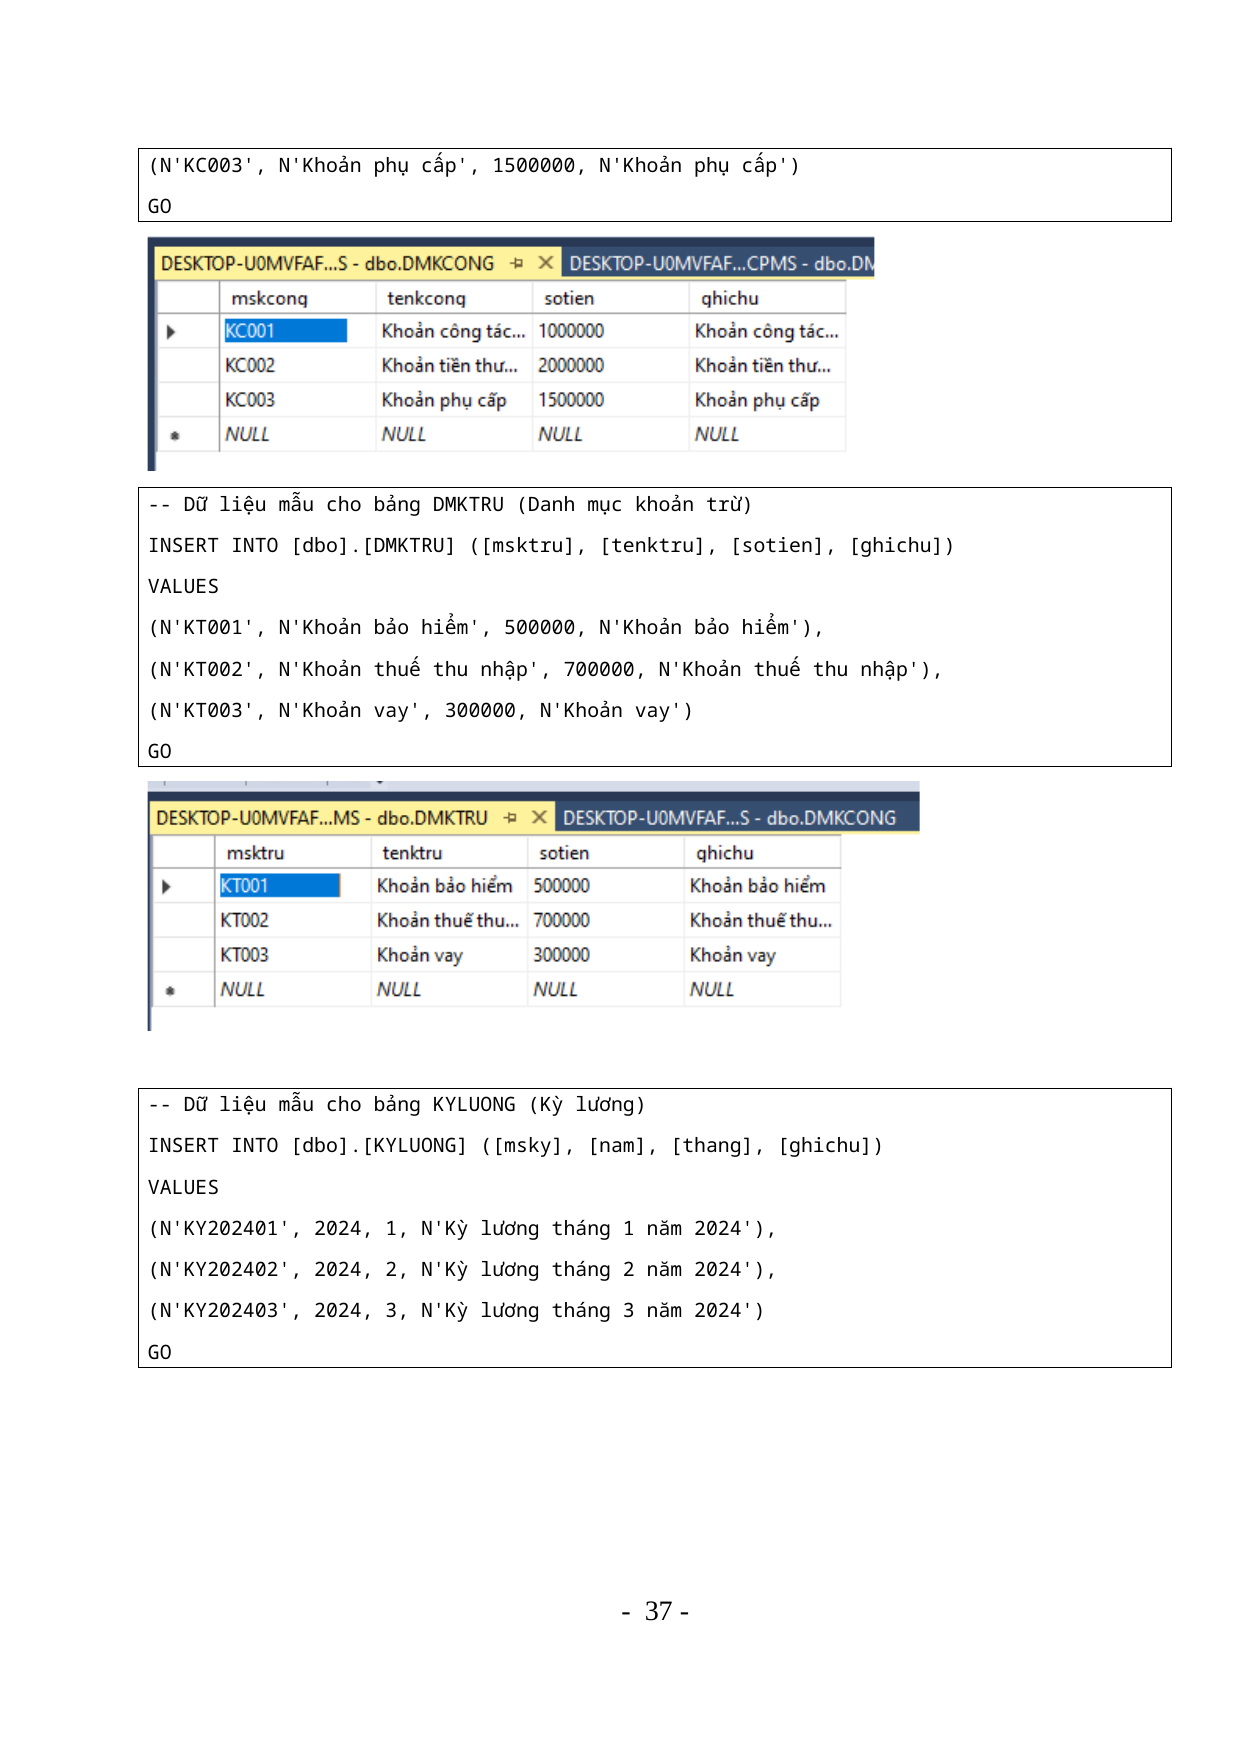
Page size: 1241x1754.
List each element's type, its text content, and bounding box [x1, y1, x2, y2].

text VALUES [139, 569, 1171, 599]
picture [147, 236, 875, 471]
text -- Dữ liệu mẫu cho bảng KYLUONG (Kỳ lương) [139, 1089, 1171, 1117]
text (N'KY202401', 2024, 1, N'Kỳ lương tháng 1 năm 2024'), [139, 1211, 1171, 1241]
text INSERT INTO [dbo].[KYLUONG] ([msky], [nam], [thang], [ghichu]) [139, 1129, 1171, 1159]
text VALUES [139, 1170, 1171, 1200]
text GO [139, 734, 1171, 766]
text (N'KT003', N'Khoản vay', 300000, N'Khoản vay') [139, 693, 1171, 723]
text (N'KY202403', 2024, 3, N'Kỳ lương tháng 3 năm 2024') [139, 1294, 1171, 1324]
text (N'KC003', N'Khoản phụ cấp', 1500000, N'Khoản phụ cấp') [139, 149, 1171, 178]
text INSERT INTO [dbo].[DMKTRU] ([msktru], [tenktru], [sotien], [ghichu]) [139, 528, 1171, 558]
text (N'KT001', N'Khoản bảo hiểm', 500000, N'Khoản bảo hiểm'), [139, 611, 1171, 641]
text -- Dữ liệu mẫu cho bảng DMKTRU (Danh mục khoản trừ) [139, 488, 1171, 517]
text GO [139, 189, 1171, 221]
picture [147, 781, 920, 1031]
text (N'KT002', N'Khoản thuế thu nhập', 700000, N'Khoản thuế thu nhập'), [139, 652, 1171, 682]
text GO [139, 1335, 1171, 1367]
text (N'KY202402', 2024, 2, N'Kỳ lương tháng 2 năm 2024'), [139, 1252, 1171, 1282]
